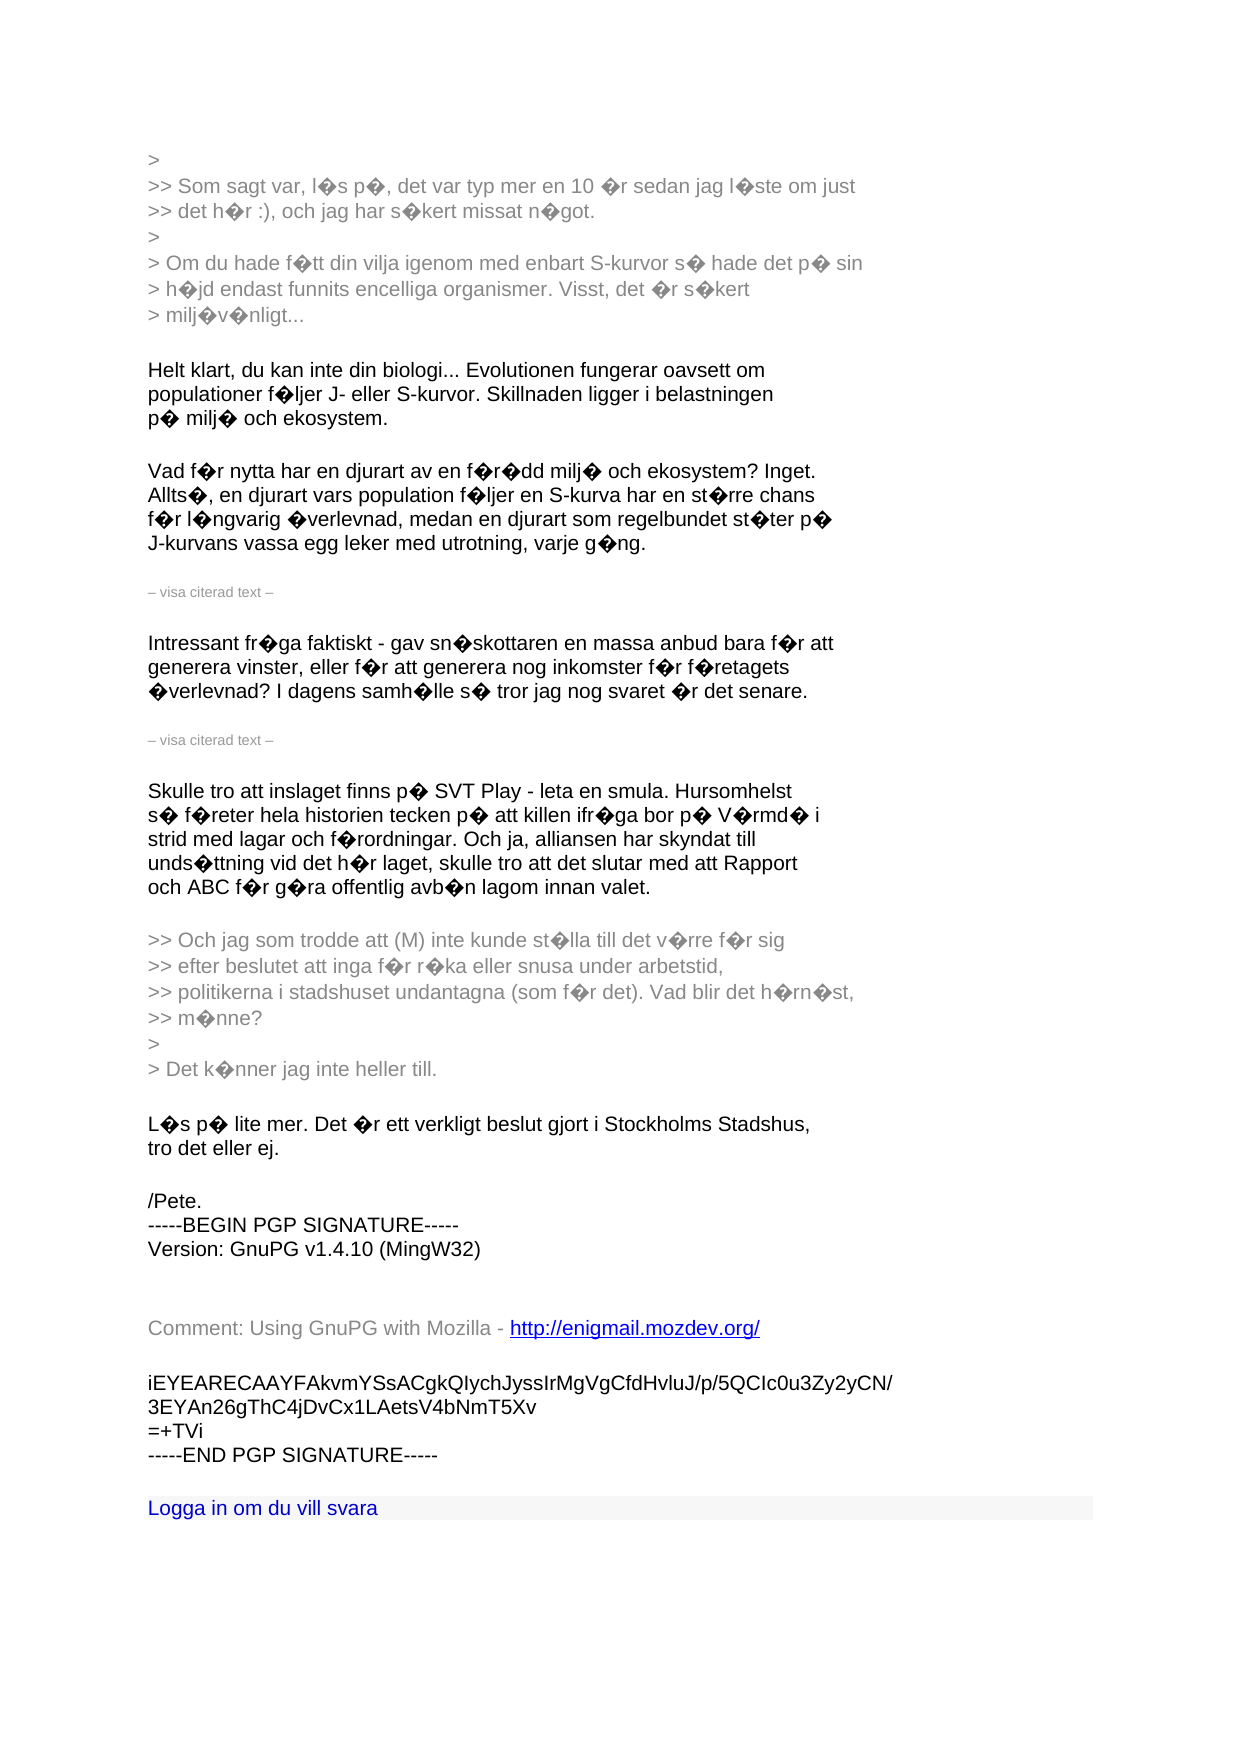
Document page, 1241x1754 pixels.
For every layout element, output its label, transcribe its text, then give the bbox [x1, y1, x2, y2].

text Vad f�r nytta har en djurart av en f�r�dd milj� och ekosystem? Inget. Allts�, en djurart vars population f�ljer en S-kurva har en st�rre chans f�r l�ngvarig �verlevnad, medan en djurart som regelbundet st�ter p� J-kurvans vassa egg leker med utrotning, varje g�ng. [148, 459, 1093, 554]
text Logga in om du vill svara [148, 1496, 1093, 1520]
text >> Och jag som trodde att (M) inte kunde st�lla till det v�rre f�r sig >> efter beslutet att inga f�r r�ka eller snusa under arbetstid, >> politikerna i stadshuset undantagna (som f�r det). Vad blir det h�rn�st, >> m�nne? > > Det k�nner jag inte heller till. [148, 928, 1093, 1081]
text Intressant fr�ga faktiskt - gav sn�skottaren en massa anbud bara f�r att generera vinster, eller f�r att generera nog inkomster f�r f�retagets �verlevnad? I dagens samh�lle s� tror jag nog svaret �r det senare. [148, 631, 1093, 703]
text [148, 148, 1093, 327]
text Skulle tro att inslaget finns p� SVT Play - leta en smula. Hursomhelst s� f�reter hela historien tecken p� att killen ifr�ga bor p� V�rmd� i strid med lagar och f�rordningar. Och ja, alliansen har skyndat till unds�ttning vid det h�r laget, skulle tro att det slutar med att Rapport och ABC f�r g�ra offentlig avb�n lagom innan valet. [148, 779, 1093, 899]
text L�s p� lite mer. Det �r ett verkligt beslut gjort i Stockholms Stadshus, tro det eller ej. [148, 1112, 1093, 1160]
text /Pete. -----BEGIN PGP SIGNATURE----- Version: GnuPG v1.4.10 (MingW32) [148, 1189, 1093, 1261]
text iEYEARECAAYFAkvmYSsACgkQIychJyssIrMgVgCfdHvluJ/p/5QCIc0u3Zy2yCN/ 3EYAn26gThC4jDvCx1LAetsV4bNmT5Xv =+TVi -----END PGP SIGNATURE----- [148, 1371, 1093, 1467]
text Comment: Using GnuPG with Mozilla - http://enigmail.mozdev.org/ [148, 1290, 1093, 1340]
text – visa citerad text – [148, 584, 1093, 600]
text – visa citerad text – [148, 732, 1093, 749]
text Helt klart, du kan inte din biologi... Evolutionen fungerar oavsett om populationer f�ljer J- eller S-kurvor. Skillnaden ligger i belastningen p� milj� och ekosystem. [148, 358, 1093, 429]
